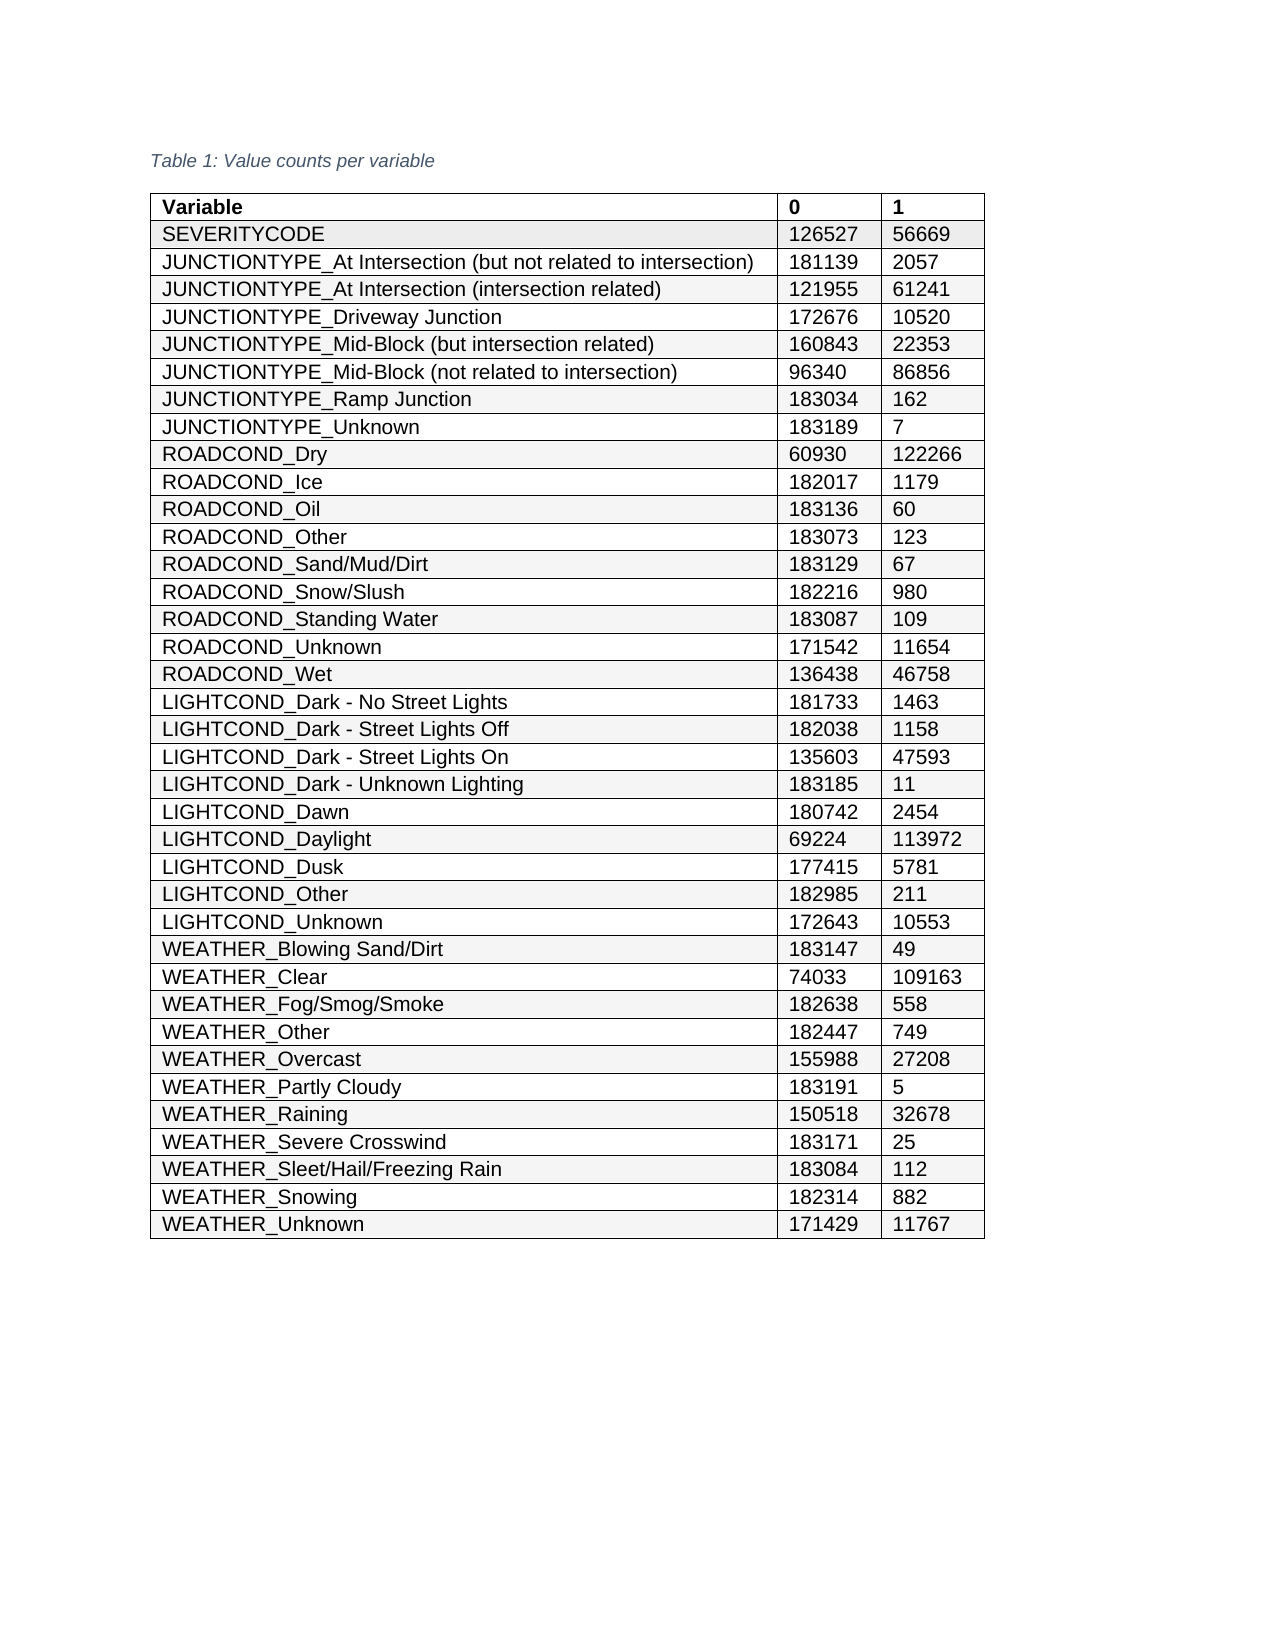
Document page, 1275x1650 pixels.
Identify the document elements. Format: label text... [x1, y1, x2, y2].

table_cell LIGHTCOND_Daylight [151, 826, 777, 852]
table_cell 60930 [778, 441, 881, 467]
table_cell 182447 [778, 1019, 881, 1045]
table_cell 182985 [778, 881, 881, 907]
table_header 0 [778, 194, 881, 220]
table_cell WEATHER_Overcast [151, 1046, 777, 1072]
table_cell 86856 [882, 359, 984, 385]
table_cell LIGHTCOND_Unknown [151, 909, 777, 935]
table_cell WEATHER_Partly Cloudy [151, 1074, 777, 1100]
table_cell ROADCOND_Wet [151, 661, 777, 687]
table_cell 11767 [882, 1211, 984, 1237]
table_cell ROADCOND_Oil [151, 496, 777, 522]
table_cell JUNCTIONTYPE_Ramp Junction [151, 386, 777, 412]
table_cell 61241 [882, 276, 984, 302]
table_cell 183087 [778, 606, 881, 632]
table_cell 67 [882, 551, 984, 577]
table_cell 135603 [778, 744, 881, 770]
table_cell LIGHTCOND_Dark - Unknown Lighting [151, 771, 777, 797]
table_cell 96340 [778, 359, 881, 385]
table_cell 172676 [778, 304, 881, 330]
table_cell 211 [882, 881, 984, 907]
table_cell 122266 [882, 441, 984, 467]
table_cell 183136 [778, 496, 881, 522]
table_cell ROADCOND_Snow/Slush [151, 579, 777, 605]
table_cell 5 [882, 1074, 984, 1100]
table_cell 7 [882, 414, 984, 440]
table_cell JUNCTIONTYPE_Mid-Block (not related to intersection) [151, 359, 777, 385]
table_cell 182314 [778, 1184, 881, 1210]
table_header Variable [151, 194, 777, 220]
table_cell 112 [882, 1156, 984, 1182]
table_cell 121955 [778, 276, 881, 302]
table_cell 183073 [778, 524, 881, 550]
table_cell ROADCOND_Unknown [151, 634, 777, 660]
table_cell WEATHER_Clear [151, 964, 777, 990]
table_cell WEATHER_Sleet/Hail/Freezing Rain [151, 1156, 777, 1182]
table_cell 980 [882, 579, 984, 605]
table_cell JUNCTIONTYPE_Unknown [151, 414, 777, 440]
table_cell 183185 [778, 771, 881, 797]
table_cell 25 [882, 1129, 984, 1155]
table_cell 181139 [778, 249, 881, 275]
table_cell JUNCTIONTYPE_At Intersection (but not related to intersection) [151, 249, 777, 275]
table_cell 109 [882, 606, 984, 632]
table_cell 180742 [778, 799, 881, 825]
table_cell 10520 [882, 304, 984, 330]
table_cell 160843 [778, 331, 881, 357]
table_cell 60 [882, 496, 984, 522]
table_cell WEATHER_Fog/Smog/Smoke [151, 991, 777, 1017]
table_cell 27208 [882, 1046, 984, 1072]
table_cell 162 [882, 386, 984, 412]
table_cell ROADCOND_Other [151, 524, 777, 550]
table_cell 171429 [778, 1211, 881, 1237]
table_cell 558 [882, 991, 984, 1017]
table_cell 183129 [778, 551, 881, 577]
table_cell 183171 [778, 1129, 881, 1155]
table_cell JUNCTIONTYPE_Mid-Block (but intersection related) [151, 331, 777, 357]
table_cell SEVERITYCODE [151, 221, 777, 247]
table_cell 123 [882, 524, 984, 550]
table_cell 1179 [882, 469, 984, 495]
table_cell 172643 [778, 909, 881, 935]
table_cell ROADCOND_Standing Water [151, 606, 777, 632]
table_cell 182038 [778, 716, 881, 742]
table_cell 22353 [882, 331, 984, 357]
table_cell WEATHER_Unknown [151, 1211, 777, 1237]
table_cell 171542 [778, 634, 881, 660]
table_cell WEATHER_Blowing Sand/Dirt [151, 936, 777, 962]
table_cell 136438 [778, 661, 881, 687]
table_cell WEATHER_Severe Crosswind [151, 1129, 777, 1155]
table_cell 11654 [882, 634, 984, 660]
table_header 1 [882, 194, 984, 220]
table_cell 2454 [882, 799, 984, 825]
table_cell 155988 [778, 1046, 881, 1072]
table_cell 1463 [882, 689, 984, 715]
table_cell 183034 [778, 386, 881, 412]
table_cell 183189 [778, 414, 881, 440]
table_cell 1158 [882, 716, 984, 742]
table_cell 183084 [778, 1156, 881, 1182]
table_cell 113972 [882, 826, 984, 852]
table_cell 182216 [778, 579, 881, 605]
table_cell 183191 [778, 1074, 881, 1100]
table_cell 74033 [778, 964, 881, 990]
table_cell 177415 [778, 854, 881, 880]
table_cell ROADCOND_Ice [151, 469, 777, 495]
table_cell 126527 [778, 221, 881, 247]
table_cell 5781 [882, 854, 984, 880]
table_cell 49 [882, 936, 984, 962]
table_cell 56669 [882, 221, 984, 247]
table_cell 182638 [778, 991, 881, 1017]
table_cell 47593 [882, 744, 984, 770]
table_cell WEATHER_Raining [151, 1101, 777, 1127]
table_cell JUNCTIONTYPE_At Intersection (intersection related) [151, 276, 777, 302]
table_cell 2057 [882, 249, 984, 275]
text Table 1: Value counts per variable [150, 150, 1125, 172]
table_cell 109163 [882, 964, 984, 990]
table_cell WEATHER_Snowing [151, 1184, 777, 1210]
table_cell 182017 [778, 469, 881, 495]
table_cell WEATHER_Other [151, 1019, 777, 1045]
table_cell LIGHTCOND_Dark - No Street Lights [151, 689, 777, 715]
table_cell LIGHTCOND_Other [151, 881, 777, 907]
table_cell 11 [882, 771, 984, 797]
table_cell 882 [882, 1184, 984, 1210]
table_cell 150518 [778, 1101, 881, 1127]
table_cell ROADCOND_Sand/Mud/Dirt [151, 551, 777, 577]
table_cell LIGHTCOND_Dawn [151, 799, 777, 825]
table_cell 32678 [882, 1101, 984, 1127]
table_cell 183147 [778, 936, 881, 962]
table_cell 46758 [882, 661, 984, 687]
table_cell 749 [882, 1019, 984, 1045]
table_cell JUNCTIONTYPE_Driveway Junction [151, 304, 777, 330]
table_cell LIGHTCOND_Dark - Street Lights Off [151, 716, 777, 742]
table_cell ROADCOND_Dry [151, 441, 777, 467]
table_cell LIGHTCOND_Dark - Street Lights On [151, 744, 777, 770]
table_cell LIGHTCOND_Dusk [151, 854, 777, 880]
table_cell 10553 [882, 909, 984, 935]
table_cell 69224 [778, 826, 881, 852]
table_cell 181733 [778, 689, 881, 715]
